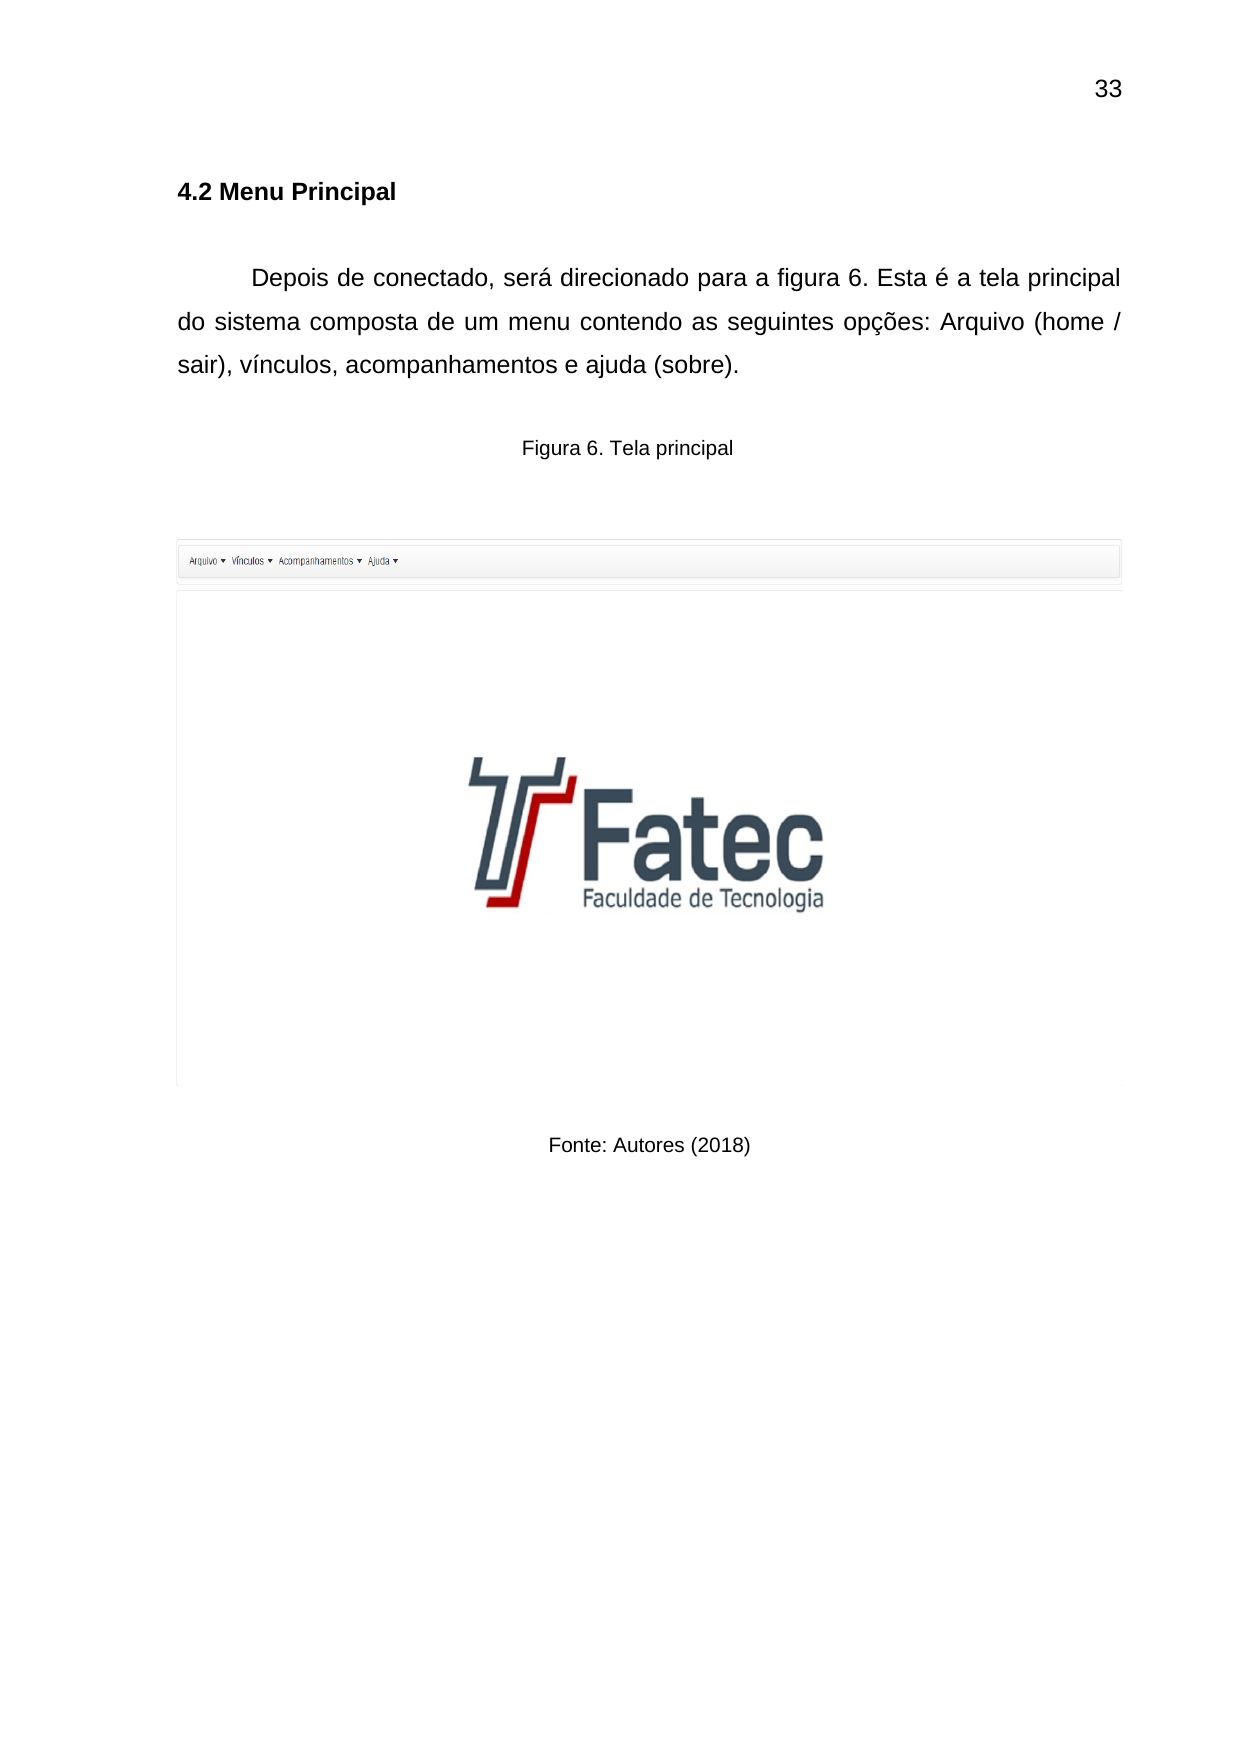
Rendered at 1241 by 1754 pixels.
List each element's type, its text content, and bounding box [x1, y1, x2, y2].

picture [176, 539, 1122, 1086]
list Depois de conectado, será direcionado para a figura 6. Esta é a tela principal do sistema composta de um menu contendo as seguintes opções: Arquivo (home / sair), vínculos, acompanhamentos e ajuda (sobre). [177, 263, 1122, 378]
subtitle 4.2 Menu Principal [177, 177, 1122, 206]
text Fonte: Autores (2018) [177, 1086, 1122, 1157]
list Figura 6. Tela principal [133, 436, 1122, 460]
